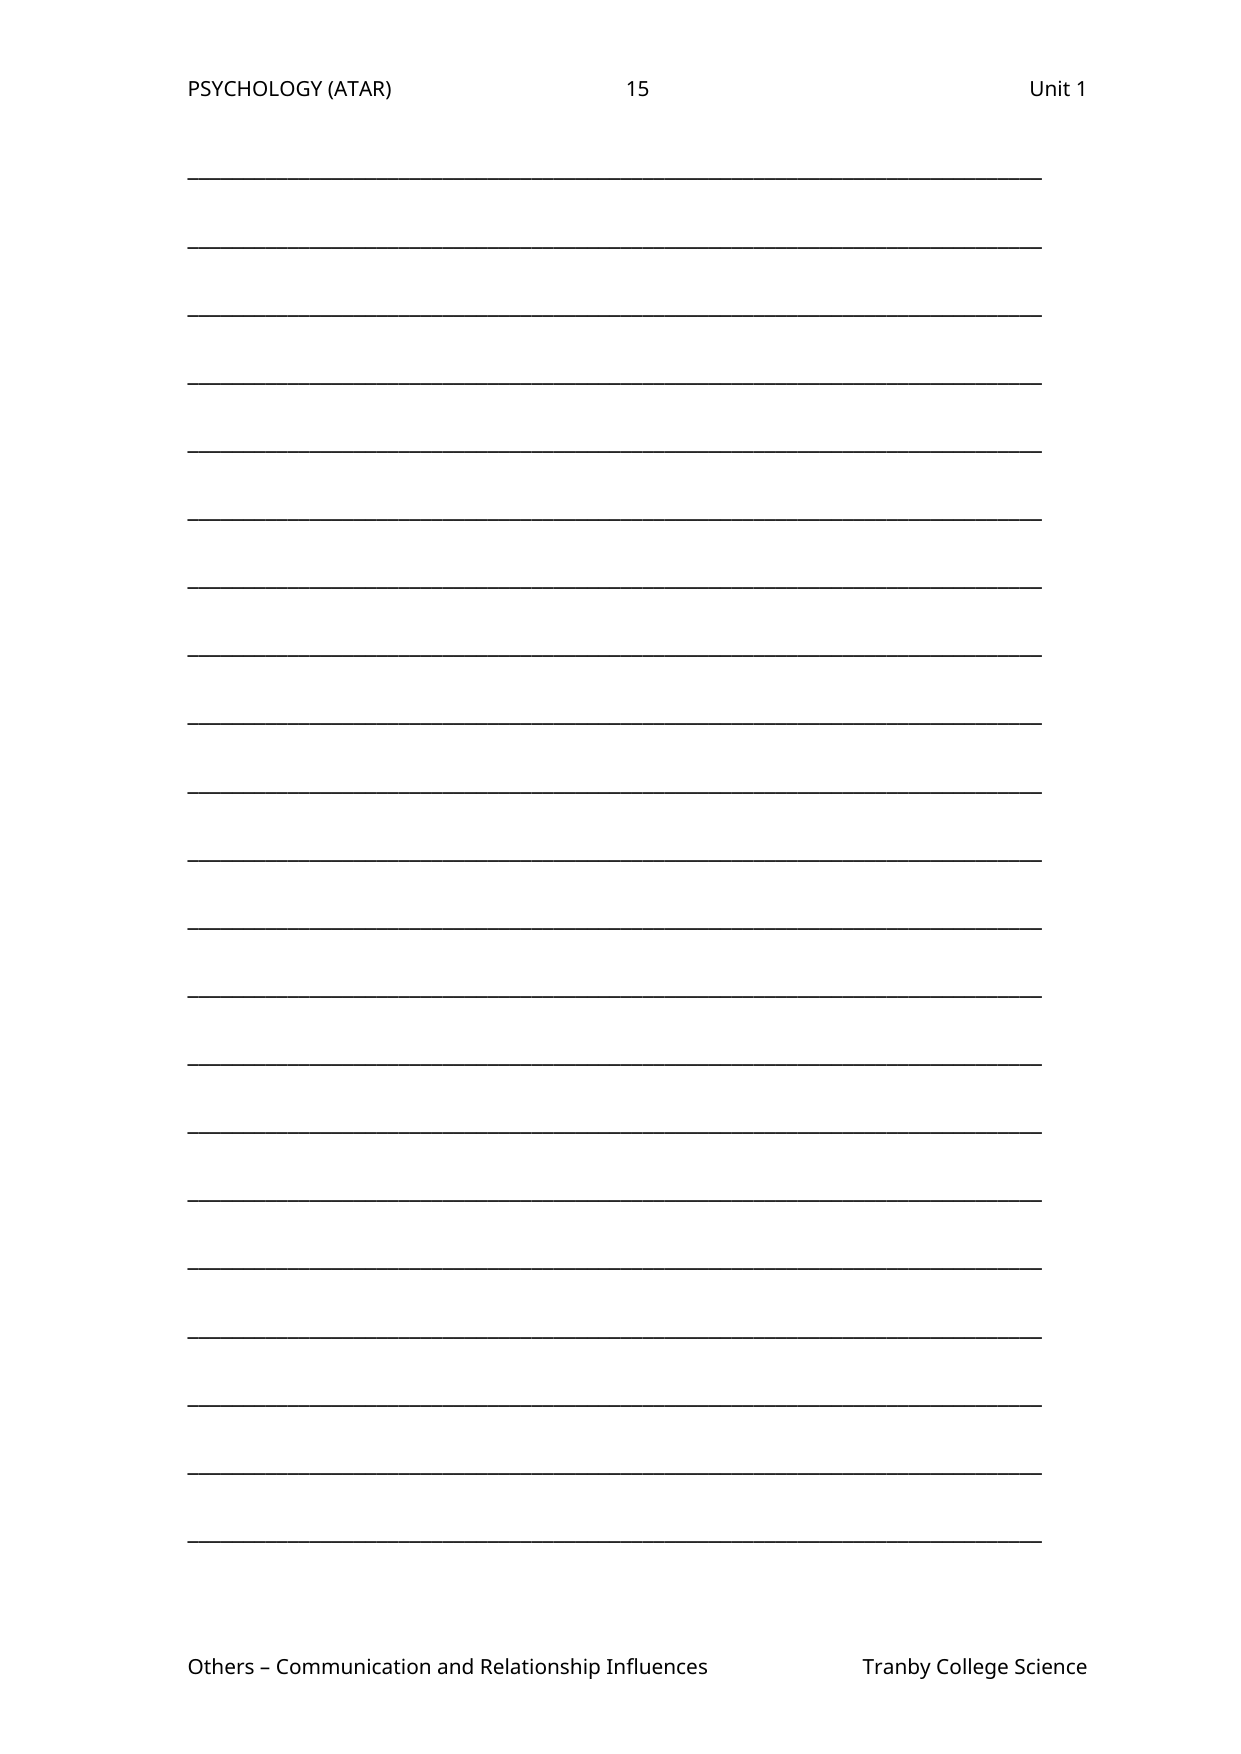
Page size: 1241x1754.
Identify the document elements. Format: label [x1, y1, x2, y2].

text [187, 150, 1053, 1547]
